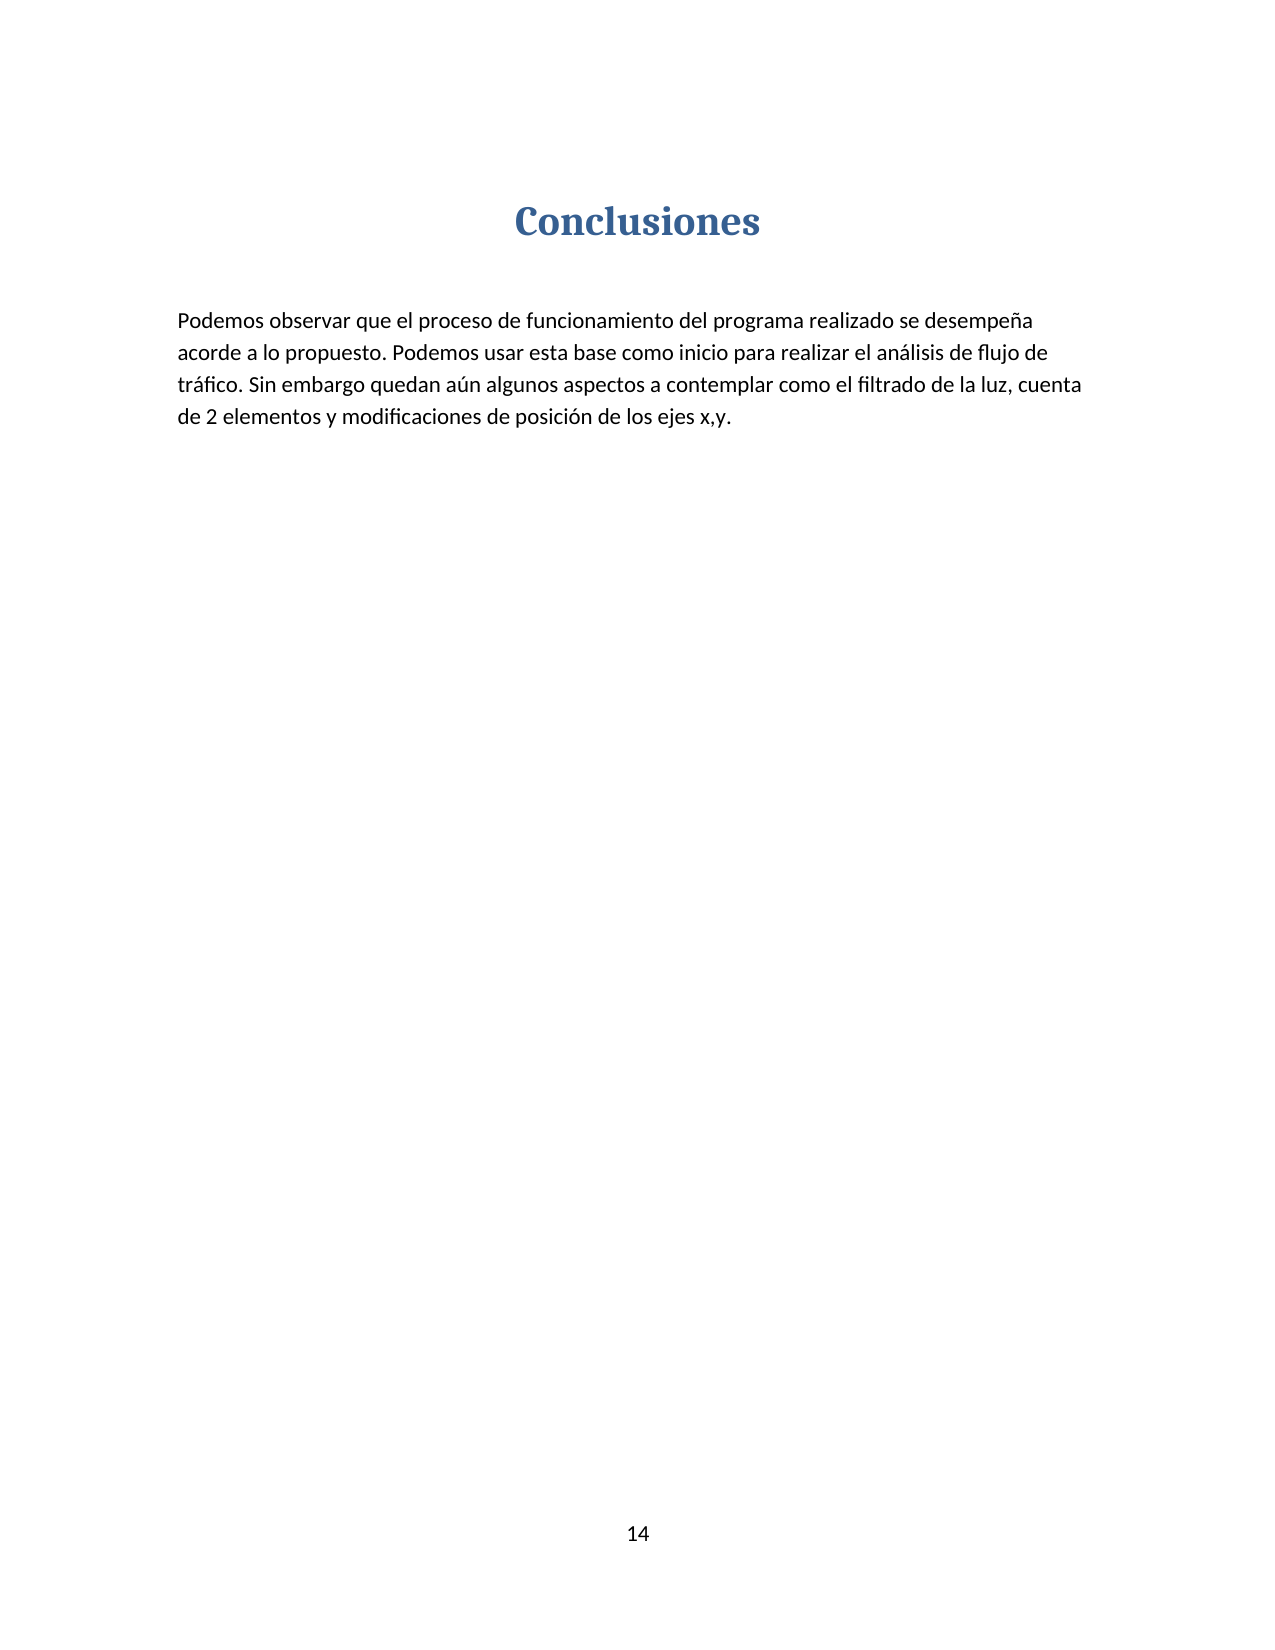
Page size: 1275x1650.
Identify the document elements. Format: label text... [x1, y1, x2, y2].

subtitle Conclusiones [177, 198, 1098, 246]
text Podemos observar que el proceso de funcionamiento del programa realizado se desempeña acorde a lo propuesto. Podemos usar esta base como inicio para realizar el análisis de flujo de tráfico. Sin embargo quedan aún algunos aspectos a contemplar como el filtrado de la luz, cuenta de 2 elementos y modificaciones de posición de los ejes x,y. [177, 306, 1098, 430]
